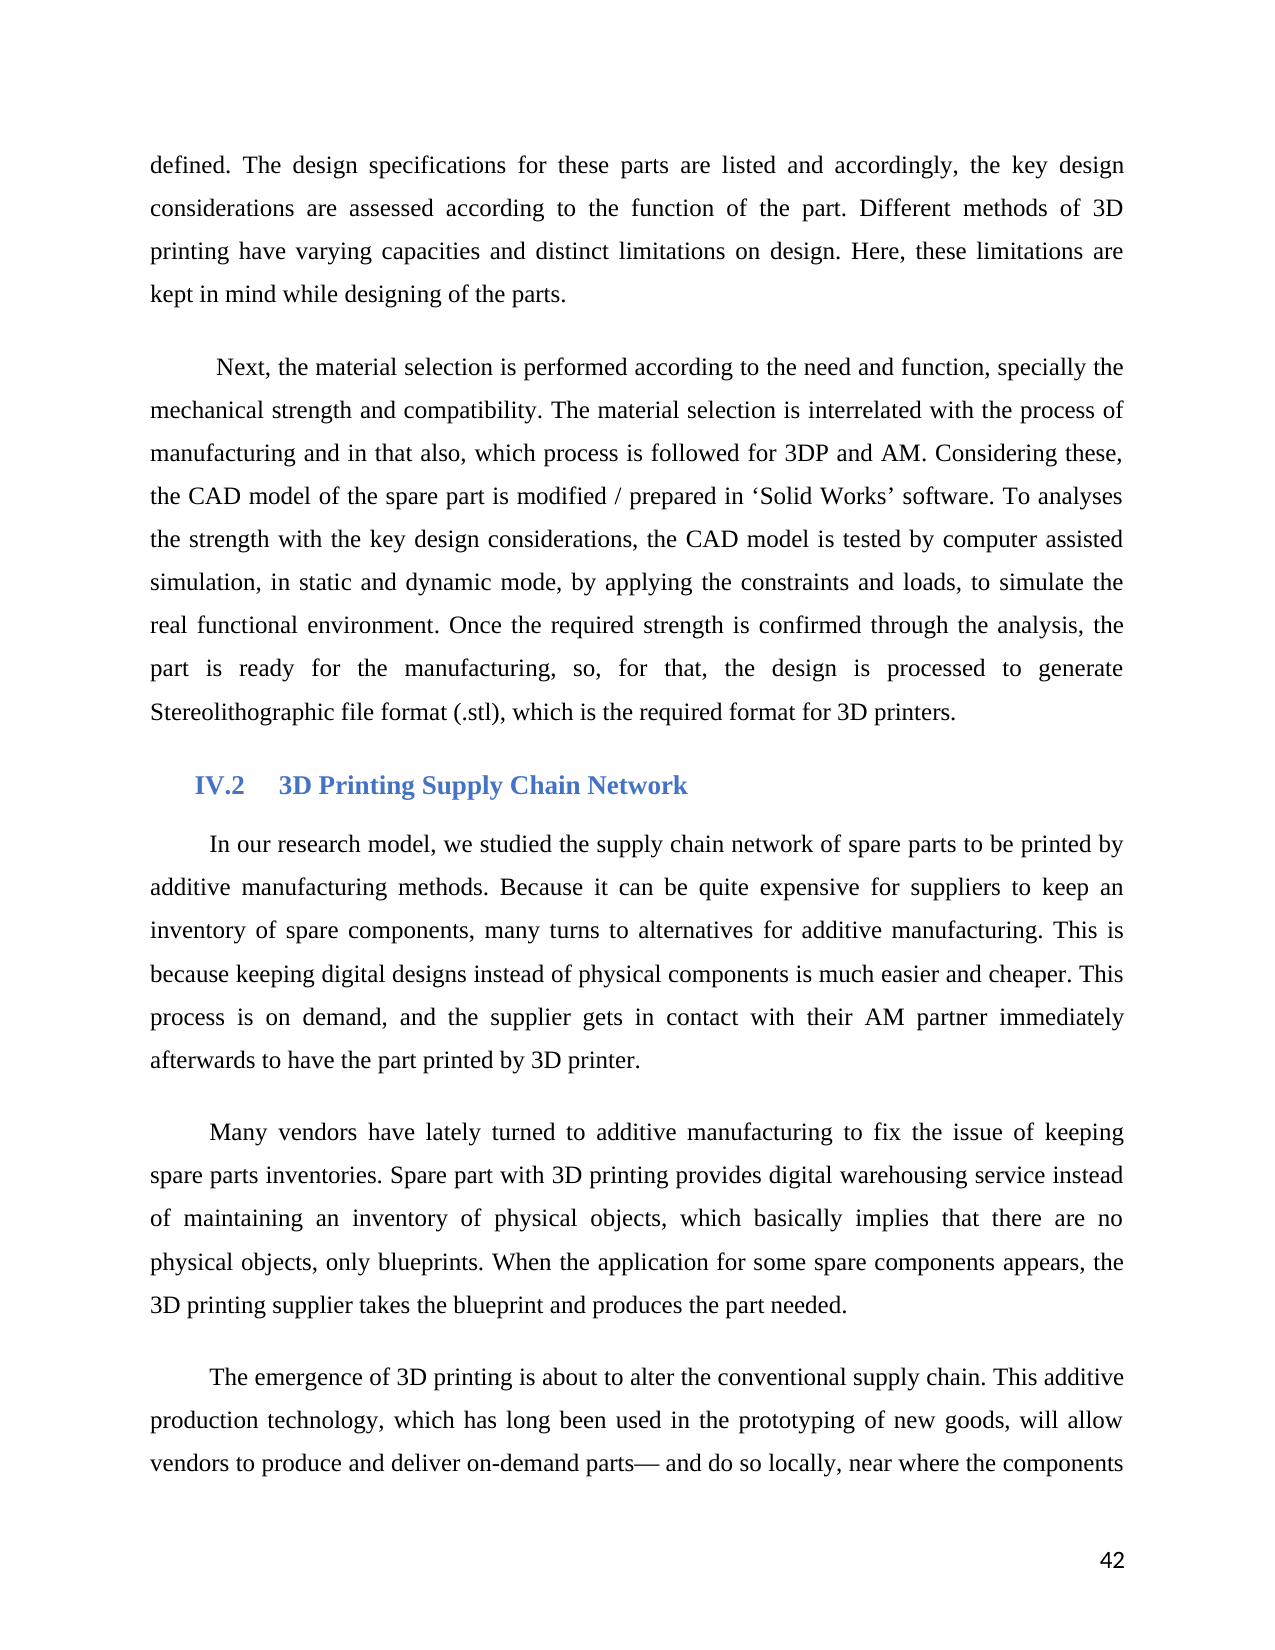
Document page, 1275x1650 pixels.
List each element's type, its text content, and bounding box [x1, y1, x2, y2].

text Next, the material selection is performed according to the need and function, specially the mechanical strength and compatibility. The material selection is interrelated with the process of manufacturing and in that also, which process is followed for 3DP and AM. Considering these, the CAD model of the spare part is modified / prepared in ‘Solid Works’ software. To analyses the strength with the key design considerations, the CAD model is tested by computer assisted simulation, in static and dynamic mode, by applying the constraints and loads, to simulate the real functional environment. Once the required strength is confirmed through the analysis, the part is ready for the manufacturing, so, for that, the design is processed to generate Stereolithographic file format (.stl), which is the required format for 3D printers. [150, 352, 1125, 725]
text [150, 1362, 1125, 1477]
text In our research model, we studied the supply chain network of spare parts to be printed by additive manufacturing methods. Because it can be quite expensive for suppliers to keep an inventory of spare components, many turns to alternatives for additive manufacturing. This is because keeping digital designs instead of physical components is much easier and cheaper. This process is on demand, and the supplier gets in contact with their AM partner immediately afterwards to have the part printed by 3D printer. [150, 829, 1125, 1074]
text Many vendors have lately turned to additive manufacturing to fix the issue of keeping spare parts inventories. Spare part with 3D printing provides digital warehousing service instead of maintaining an inventory of physical objects, which basically implies that there are no physical objects, only blueprints. When the application for some spare components appears, the 3D printing supplier takes the blueprint and produces the part needed. [150, 1117, 1125, 1318]
subtitle IV.2 3D Printing Supply Chain Network [194, 769, 1125, 800]
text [150, 150, 1125, 308]
